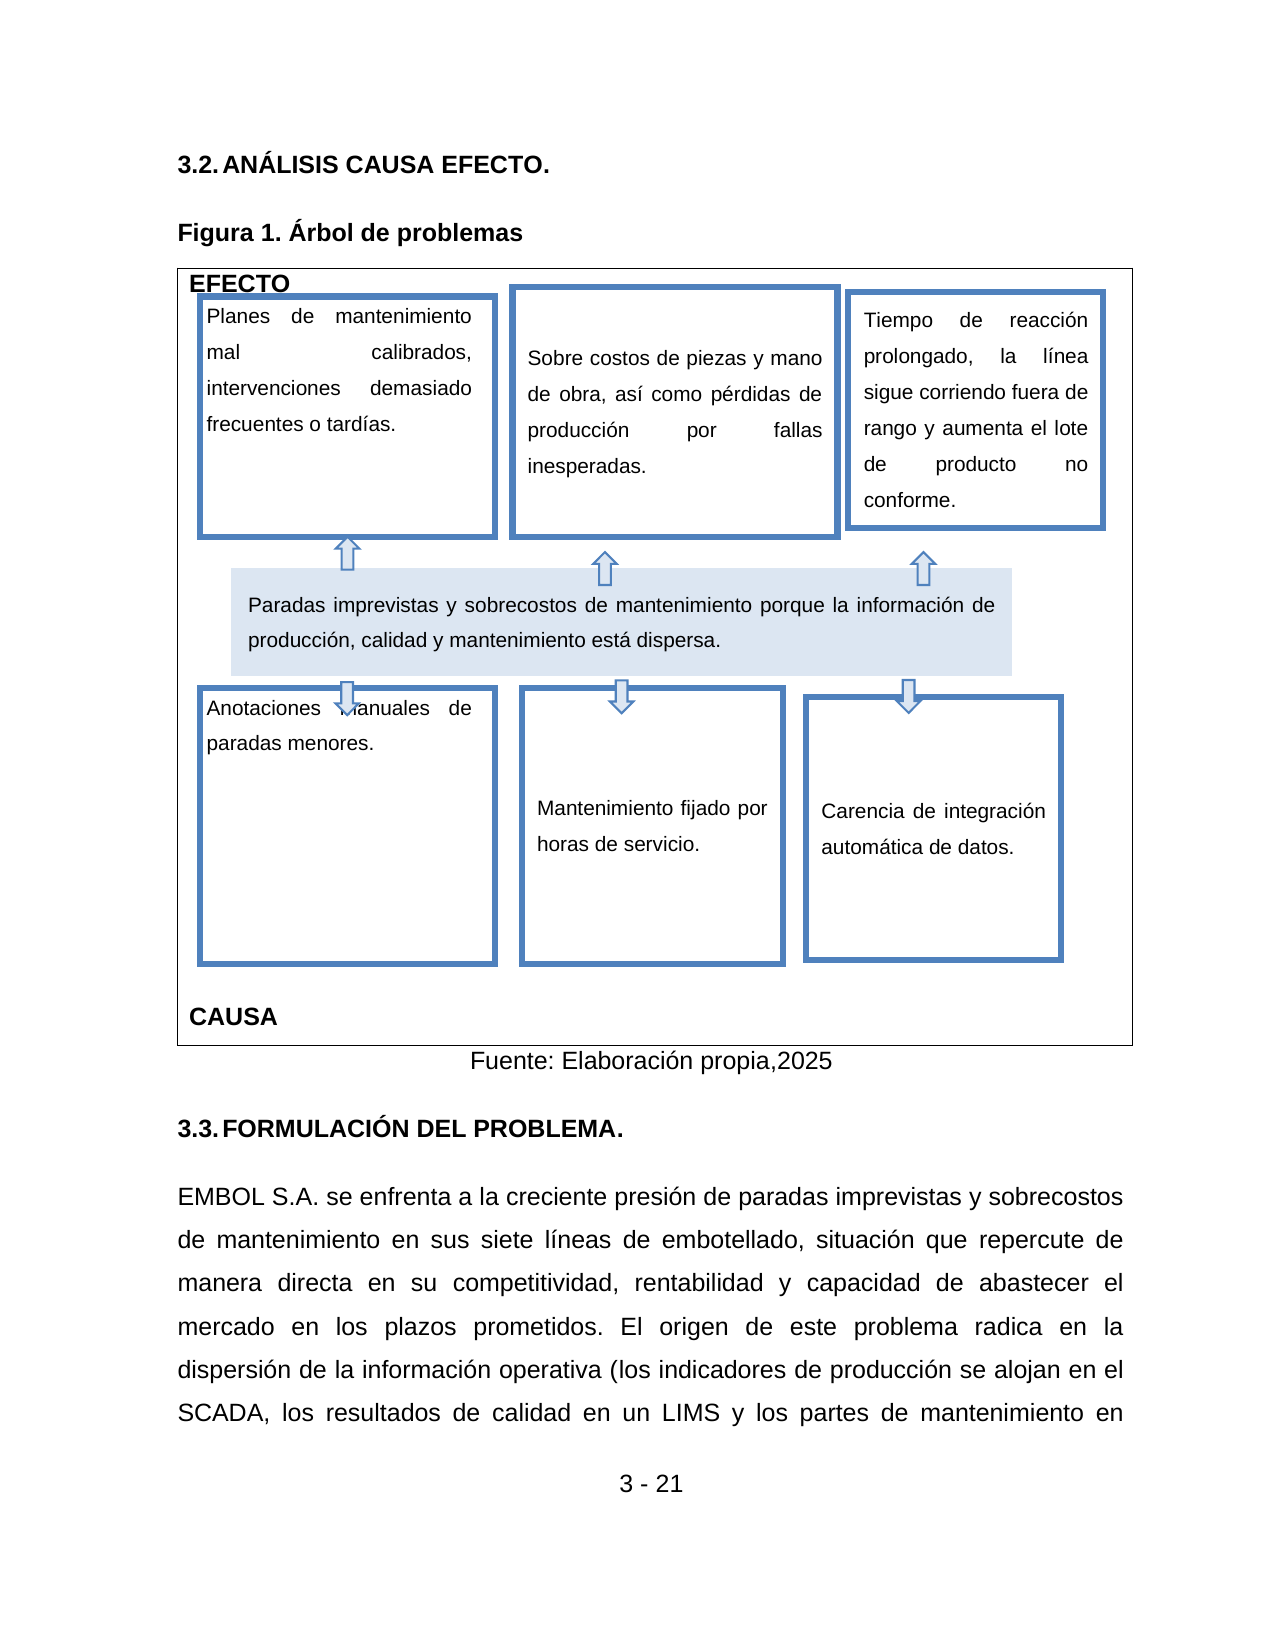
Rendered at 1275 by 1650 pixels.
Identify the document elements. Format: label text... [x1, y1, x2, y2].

subtitle FORMULACIÓN DEL PROBLEMA. [177, 1114, 1125, 1143]
table_header EFECTO CAUSA [178, 269, 1132, 1045]
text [177, 1182, 1125, 1427]
text Figura 1. Árbol de problemas [177, 218, 1125, 247]
subtitle ANÁLISIS CAUSA EFECTO. [177, 150, 1125, 179]
text Fuente: Elaboración propia,2025 [177, 1046, 1125, 1075]
